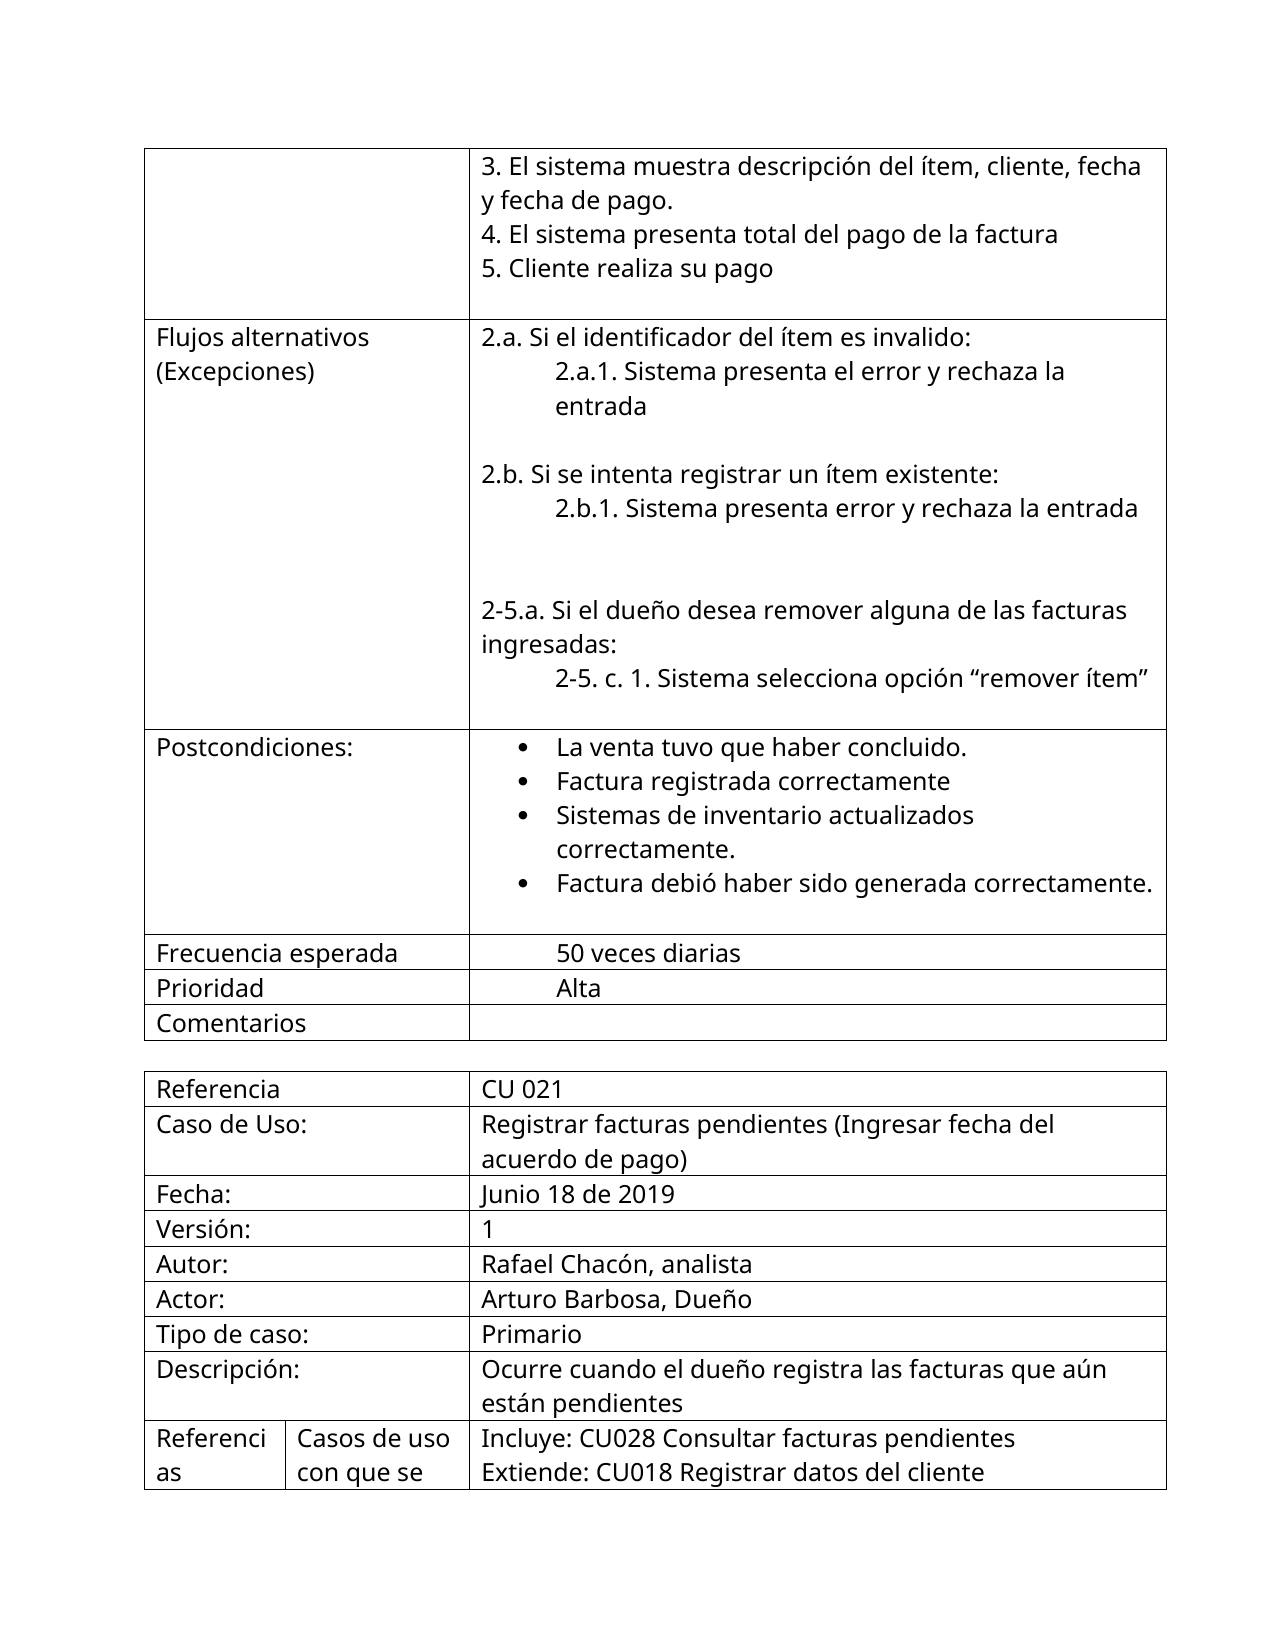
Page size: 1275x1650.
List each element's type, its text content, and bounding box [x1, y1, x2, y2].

table_cell Registrar facturas pendientes (Ingresar fecha del acuerdo de pago) [470, 1107, 1166, 1175]
table_cell Versión: [145, 1211, 469, 1246]
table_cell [145, 1421, 285, 1489]
table_cell Prioridad [145, 970, 469, 1004]
table_cell [470, 1005, 1166, 1039]
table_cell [145, 149, 469, 319]
table_cell Ocurre cuando el dueño registra las facturas que aún están pendientes [470, 1352, 1166, 1420]
table_cell Autor: [145, 1247, 469, 1281]
table_cell Caso de Uso: [145, 1107, 469, 1175]
table_cell Arturo Barbosa, Dueño [470, 1282, 1166, 1316]
table_cell La venta tuvo que haber concluido. Factura registrada correctamente Sistemas de inventario actualizados correctamente. Factura debió haber sido generada correctamente. [470, 730, 1166, 934]
table_cell Fecha: [145, 1176, 469, 1210]
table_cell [470, 149, 1166, 319]
table_cell 50 veces diarias [470, 935, 1166, 969]
table_cell Flujos alternativos (Excepciones) [145, 320, 469, 729]
table_cell Comentarios [145, 1005, 469, 1039]
table_header Referencia [145, 1072, 469, 1106]
table_cell Primario [470, 1317, 1166, 1351]
table_cell 1 [470, 1211, 1166, 1246]
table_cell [470, 1421, 1166, 1489]
table_cell 2.a. Si el identificador del ítem es invalido: 2.a.1. Sistema presenta el error y rechaza la entrada 2.b. Si se intenta registrar un ítem existente: 2.b.1. Sistema presenta error y rechaza la entrada 2-5.a. Si el dueño desea remover alguna de las facturas ingresadas: 2-5. c. 1. Sistema selecciona opción “remover ítem” [470, 320, 1166, 729]
table_header CU 021 [470, 1072, 1166, 1106]
table_cell Descripción: [145, 1352, 469, 1420]
table_cell Rafael Chacón, analista [470, 1247, 1166, 1281]
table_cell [286, 1421, 469, 1489]
table_cell Postcondiciones: [145, 730, 469, 934]
table_cell Actor: [145, 1282, 469, 1316]
table_cell Tipo de caso: [145, 1317, 469, 1351]
table_cell Alta [470, 970, 1166, 1004]
table_cell Frecuencia esperada [145, 935, 469, 969]
table_cell Junio 18 de 2019 [470, 1176, 1166, 1210]
